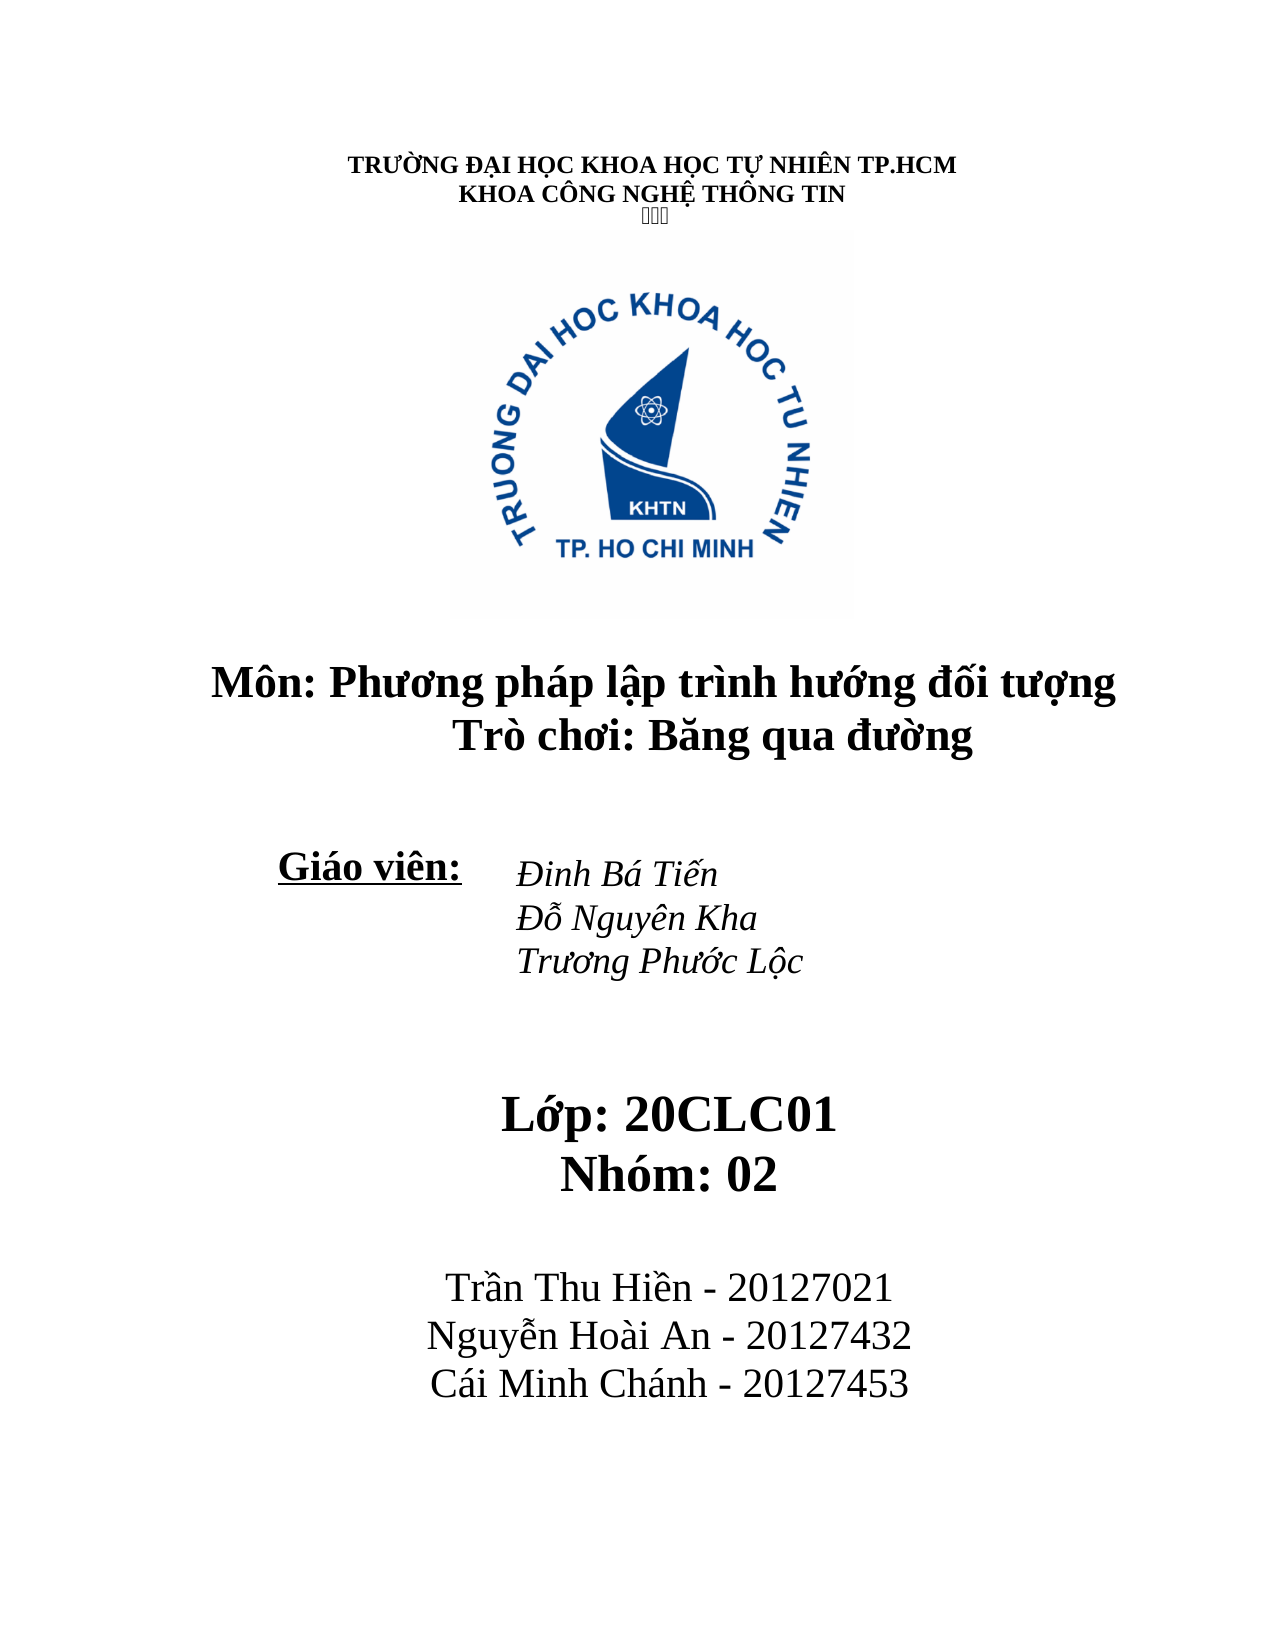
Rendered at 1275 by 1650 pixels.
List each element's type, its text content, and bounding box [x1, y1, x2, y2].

picture [449, 230, 855, 619]
text KHOA CÔNG NGHỆ THÔNG TIN [150, 179, 1154, 207]
text TRƯỜNG ĐẠI HỌC KHOA HỌC TỰ NHIÊN TP.HCM [150, 150, 1154, 179]
